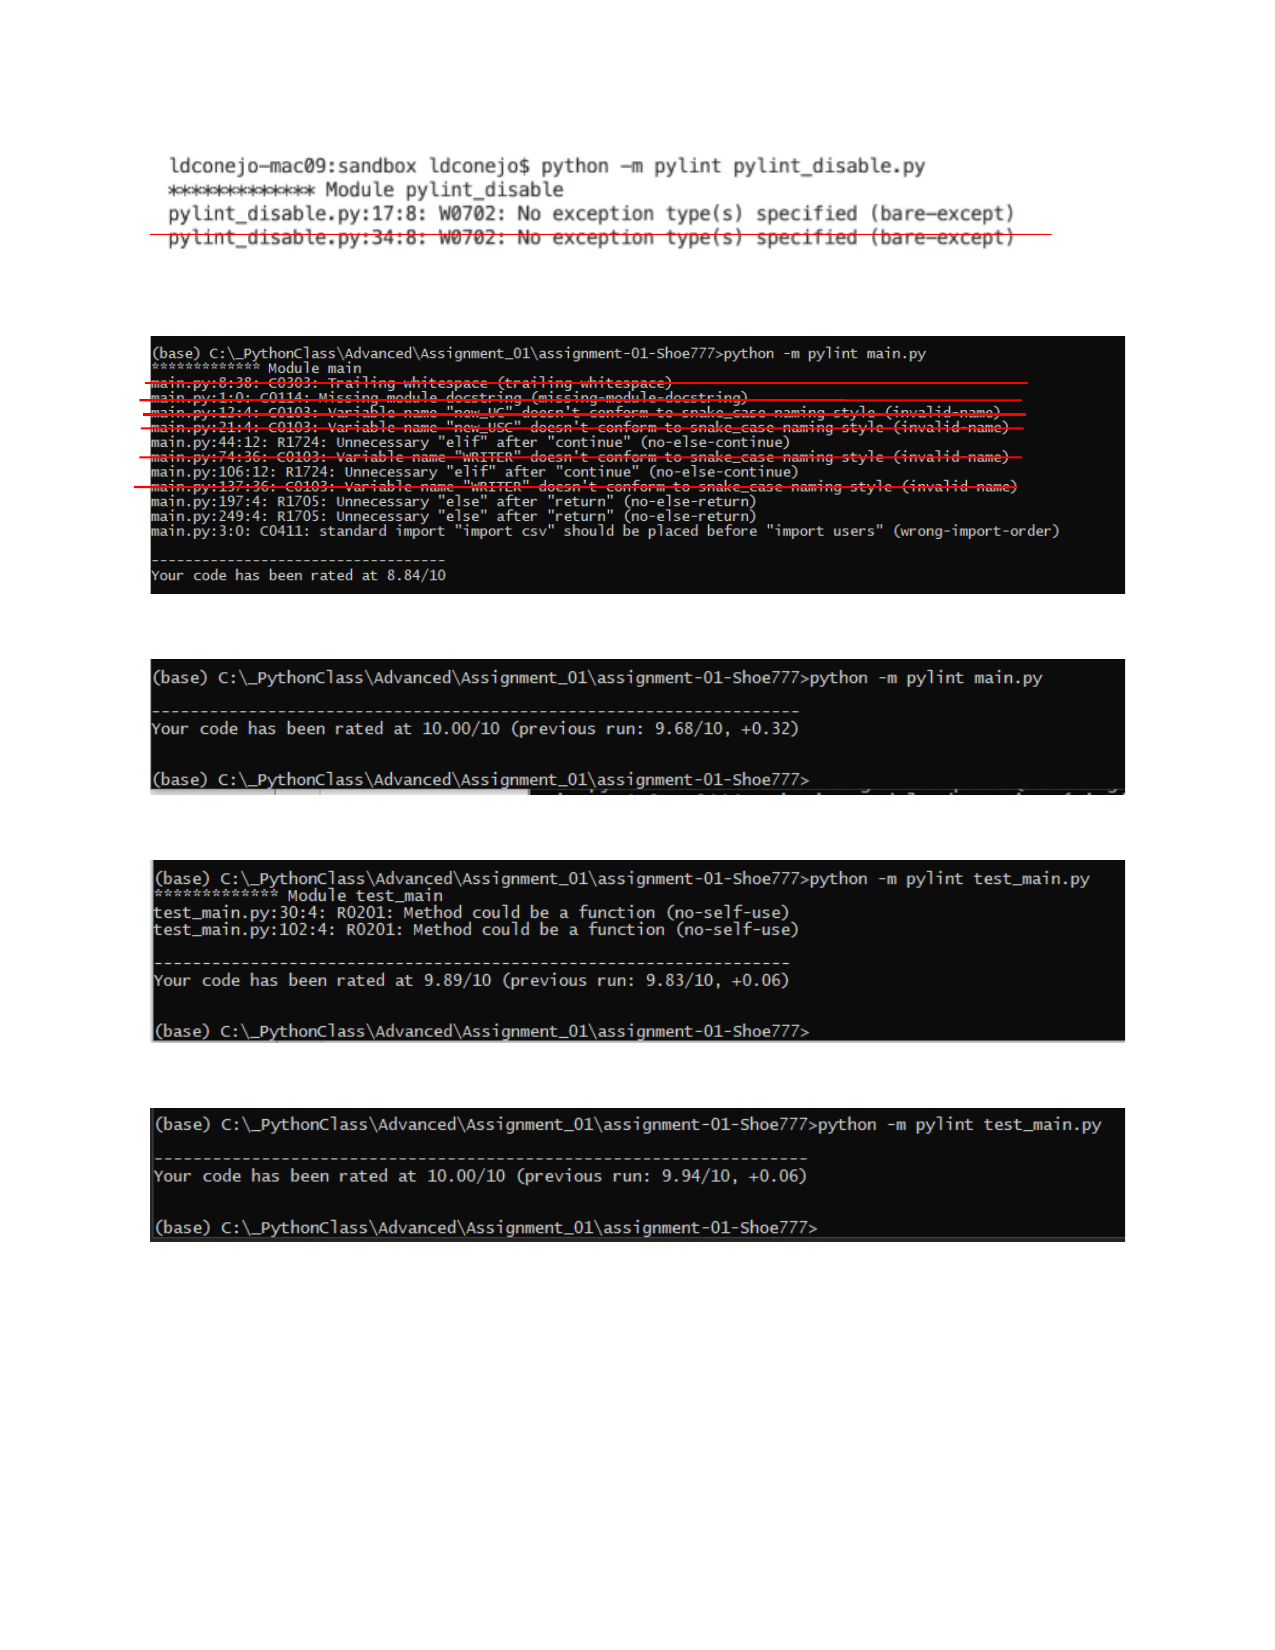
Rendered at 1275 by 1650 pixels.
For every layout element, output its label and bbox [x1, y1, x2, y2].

picture [150, 336, 1125, 594]
picture [150, 659, 1125, 795]
picture [150, 150, 1050, 233]
picture [150, 235, 1050, 271]
picture [150, 860, 1125, 1043]
picture [150, 1108, 1125, 1242]
